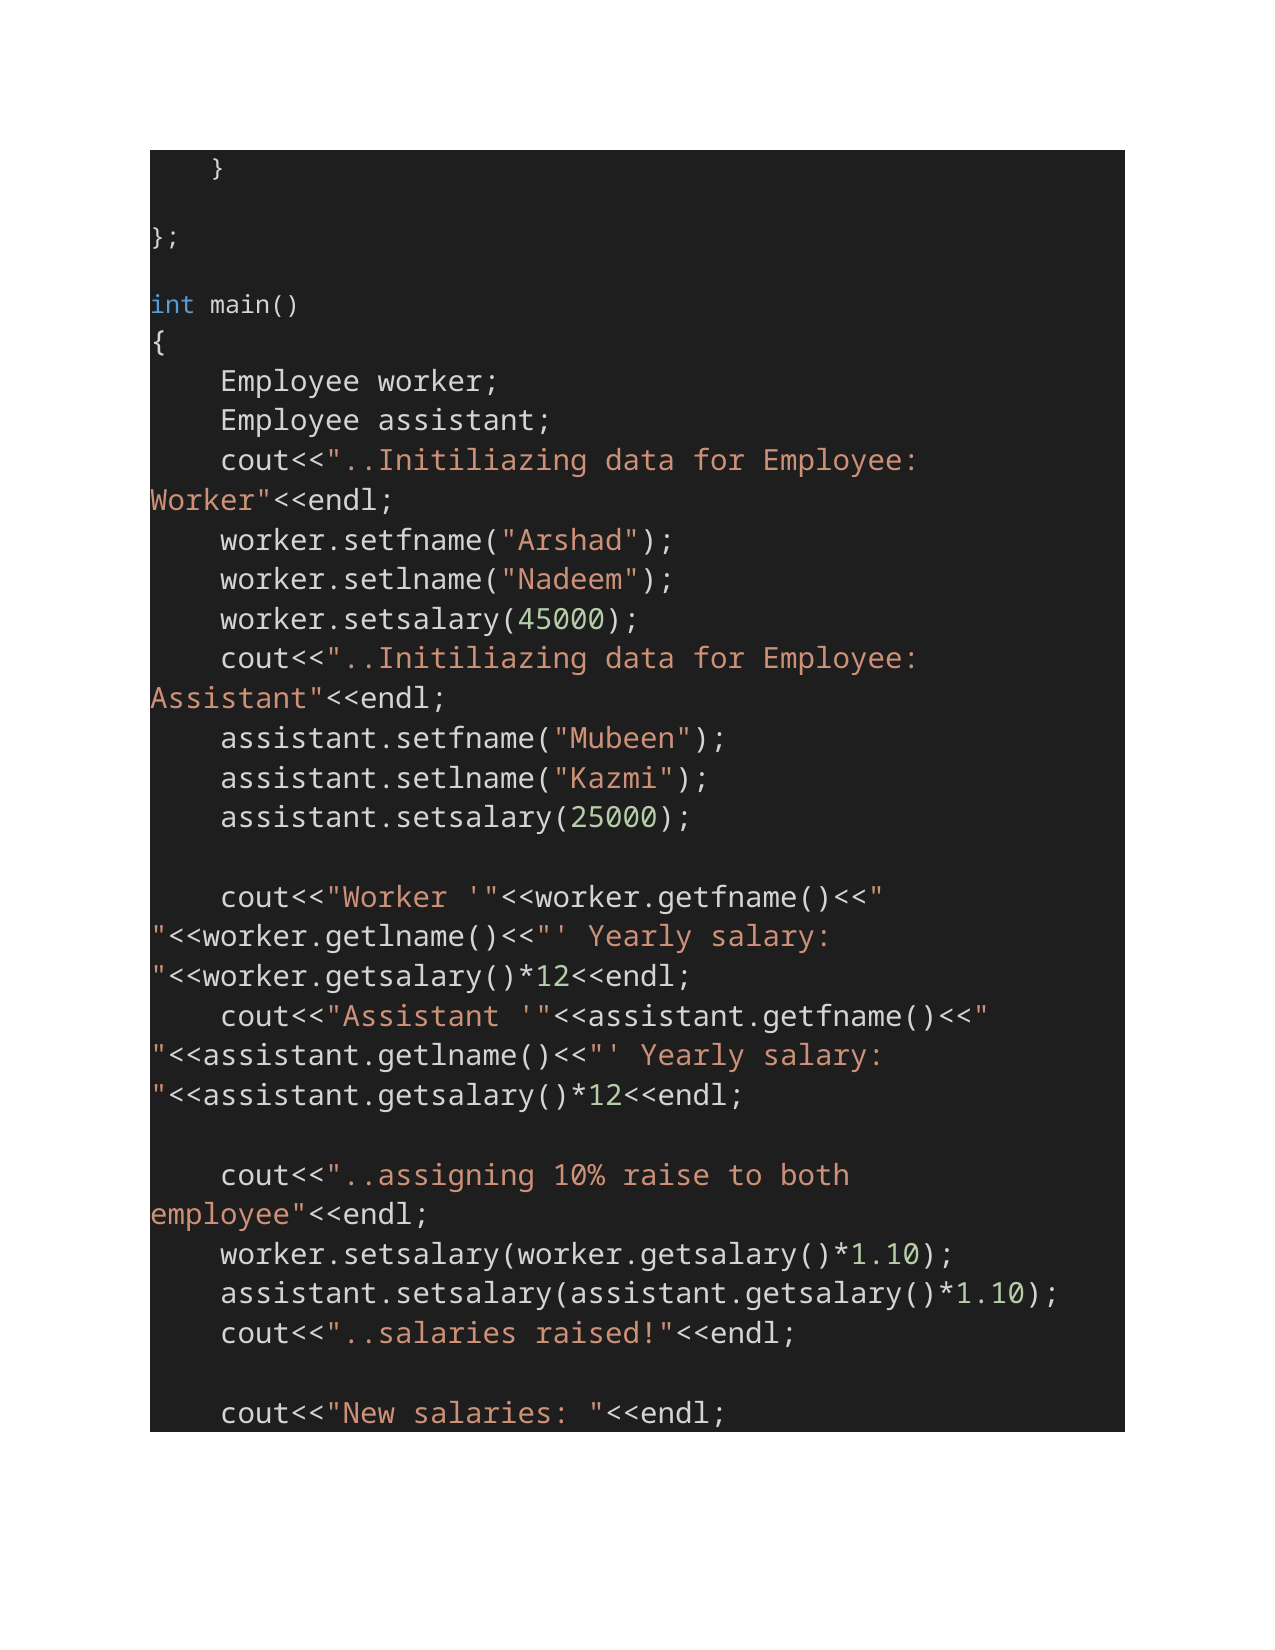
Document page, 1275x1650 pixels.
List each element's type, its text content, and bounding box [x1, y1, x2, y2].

text cout<<"..Initiliazing data for Employee: Assistant"<<endl; [150, 638, 1125, 717]
text cout<<"..salaries raised!"<<endl; [150, 1312, 1125, 1352]
text assistant.setfname("Mubeen"); [150, 717, 1125, 757]
text { [150, 320, 1125, 360]
text cout<<"Worker '"<<worker.getfname()<<" "<<worker.getlname()<<"' Yearly salary: "<<worker.getsalary()*12<<endl; [150, 876, 1125, 995]
text worker.setsalary(worker.getsalary()*1.10); [150, 1233, 1125, 1273]
text cout<<"Assistant '"<<assistant.getfname()<<" "<<assistant.getlname()<<"' Yearly salary: "<<assistant.getsalary()*12<<endl; [150, 995, 1125, 1114]
text assistant.setlname("Kazmi"); [150, 757, 1125, 797]
text cout<<"New salaries: "<<endl; [150, 1392, 1125, 1432]
text cout<<"..Initiliazing data for Employee: Worker"<<endl; [150, 439, 1125, 519]
text } [150, 150, 1125, 184]
text assistant.setsalary(assistant.getsalary()*1.10); [150, 1273, 1125, 1312]
text assistant.setsalary(25000); [150, 797, 1125, 836]
text int main() [150, 286, 1125, 320]
text }; [150, 218, 1125, 252]
text Employee assistant; [150, 400, 1125, 439]
text cout<<"..assigning 10% raise to both employee"<<endl; [150, 1154, 1125, 1233]
text Employee worker; [150, 360, 1125, 400]
text worker.setfname("Arshad"); [150, 519, 1125, 558]
text worker.setsalary(45000); [150, 598, 1125, 638]
text worker.setlname("Nadeem"); [150, 558, 1125, 598]
